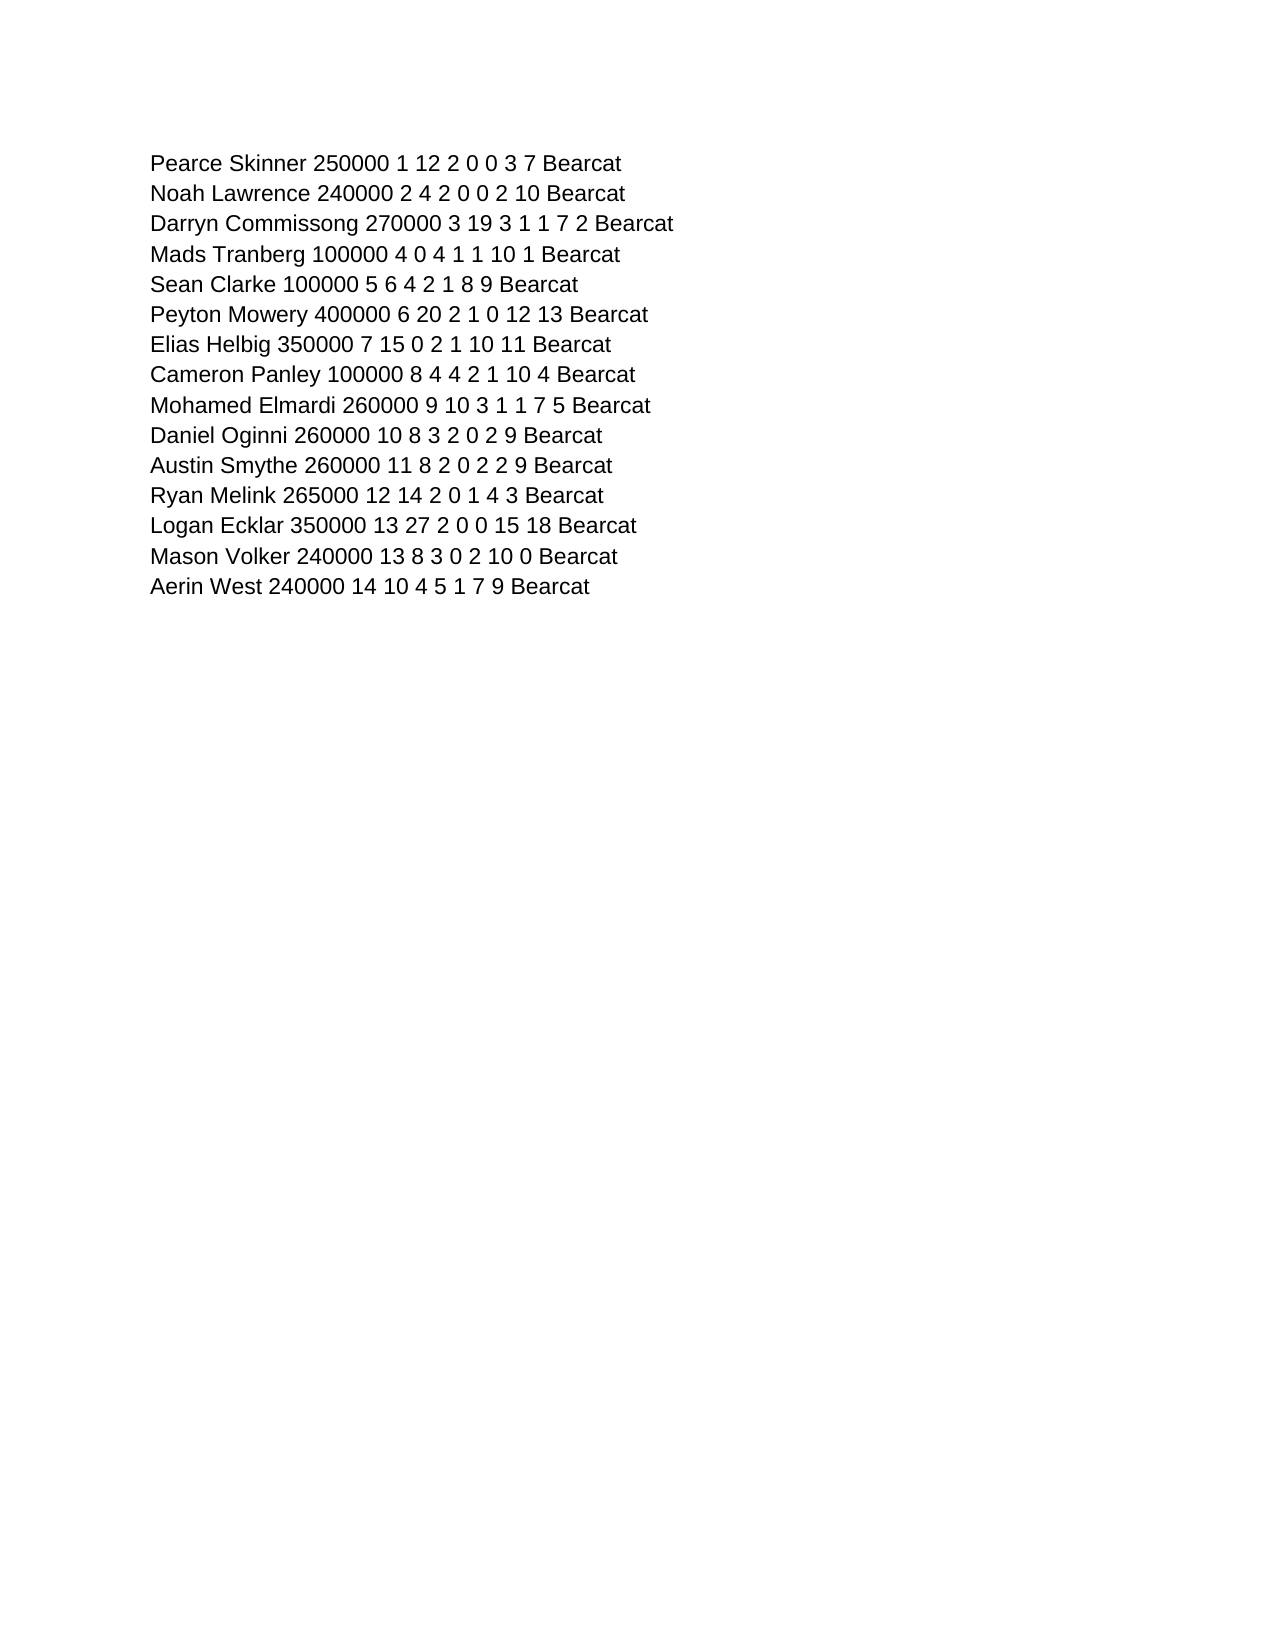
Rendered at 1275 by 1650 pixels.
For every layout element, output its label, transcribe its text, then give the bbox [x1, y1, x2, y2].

text Sean Clarke 100000 5 6 4 2 1 8 9 Bearcat [150, 271, 1125, 297]
text Peyton Mowery 400000 6 20 2 1 0 12 13 Bearcat [150, 301, 1125, 327]
text Pearce Skinner 250000 1 12 2 0 0 3 7 Bearcat [150, 150, 1125, 176]
text Daniel Oginni 260000 10 8 3 2 0 2 9 Bearcat [150, 422, 1125, 448]
text Austin Smythe 260000 11 8 2 0 2 2 9 Bearcat [150, 452, 1125, 478]
text Cameron Panley 100000 8 4 4 2 1 10 4 Bearcat [150, 361, 1125, 388]
text Aerin West 240000 14 10 4 5 1 7 9 Bearcat [150, 573, 1125, 599]
text Mohamed Elmardi 260000 9 10 3 1 1 7 5 Bearcat [150, 392, 1125, 418]
text Noah Lawrence 240000 2 4 2 0 0 2 10 Bearcat [150, 180, 1125, 207]
text Mason Volker 240000 13 8 3 0 2 10 0 Bearcat [150, 543, 1125, 569]
text Ryan Melink 265000 12 14 2 0 1 4 3 Bearcat [150, 482, 1125, 509]
text Mads Tranberg 100000 4 0 4 1 1 10 1 Bearcat [150, 241, 1125, 267]
text Elias Helbig 350000 7 15 0 2 1 10 11 Bearcat [150, 331, 1125, 358]
text Darryn Commissong 270000 3 19 3 1 1 7 2 Bearcat [150, 210, 1125, 237]
text Logan Ecklar 350000 13 27 2 0 0 15 18 Bearcat [150, 512, 1125, 539]
